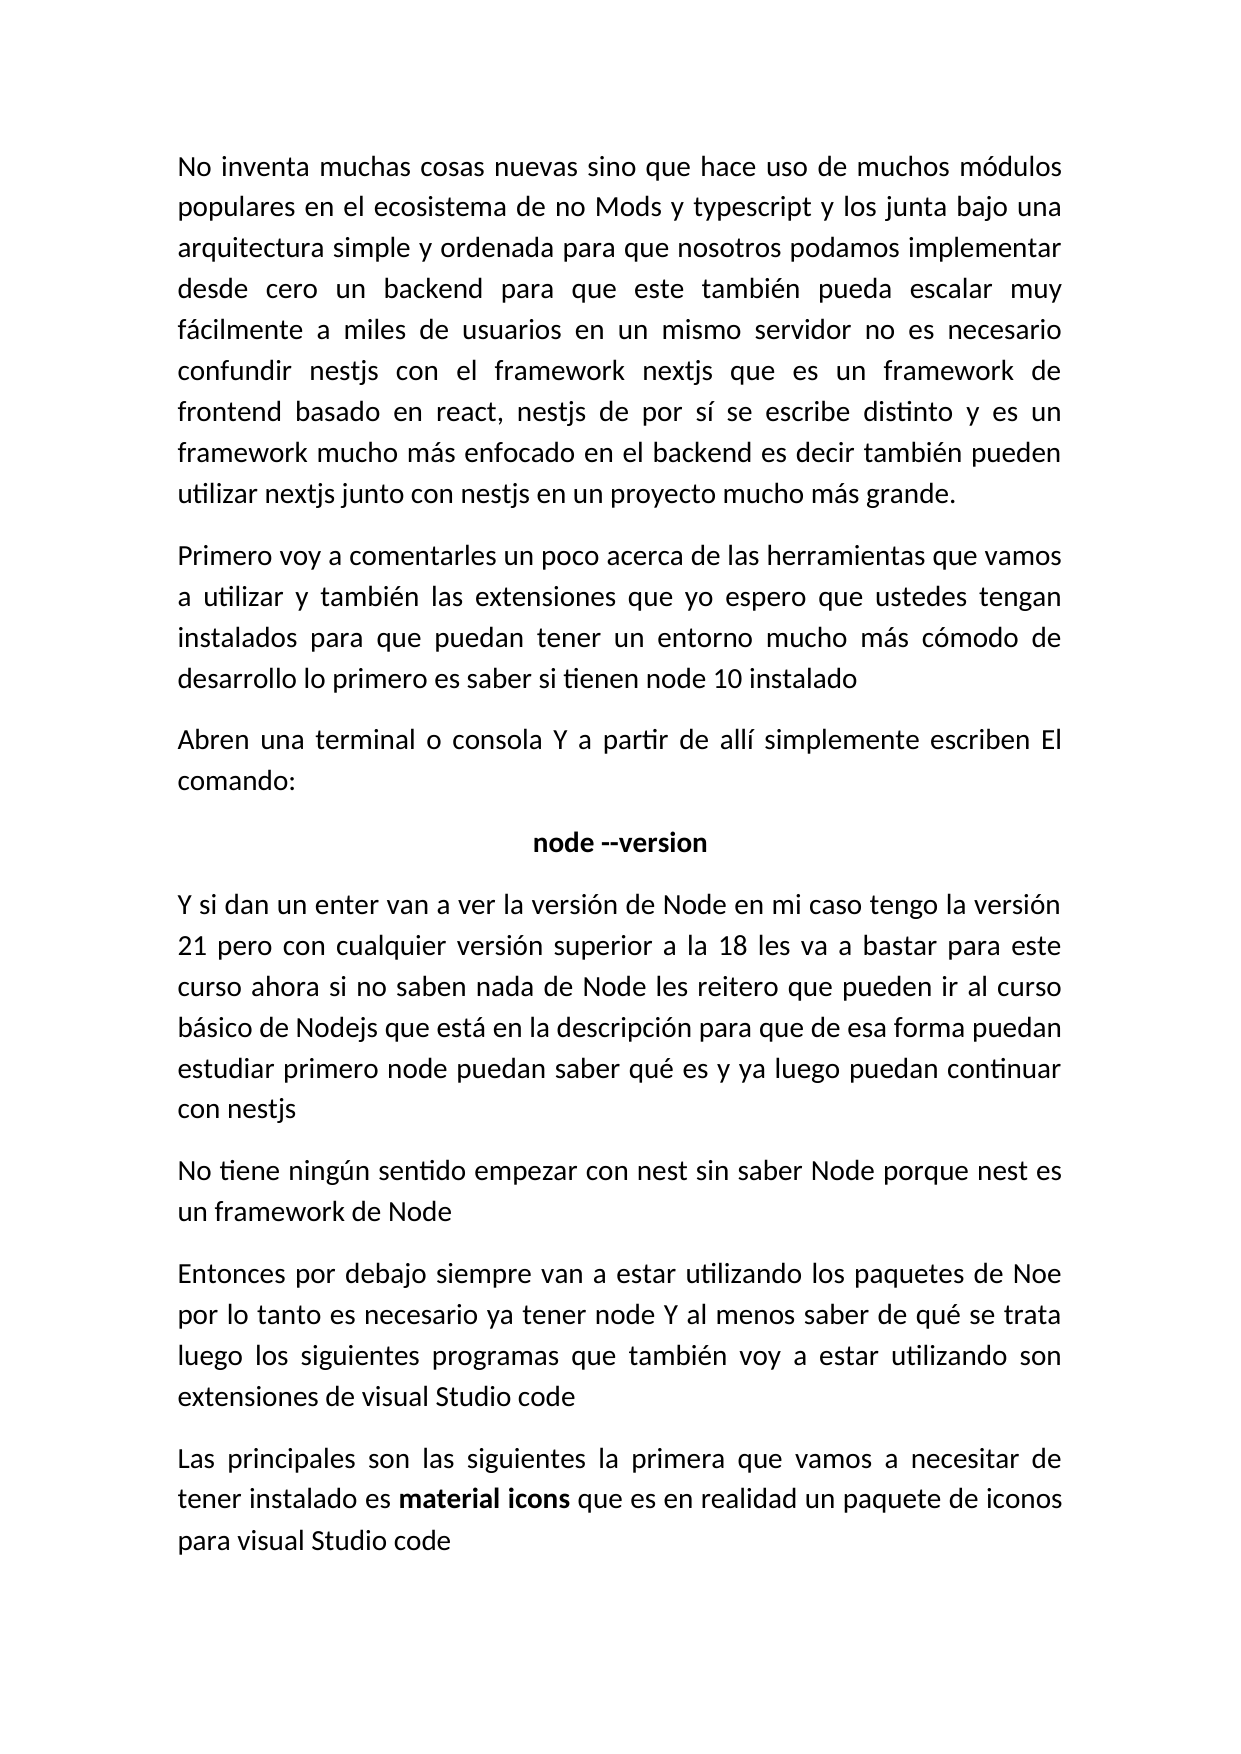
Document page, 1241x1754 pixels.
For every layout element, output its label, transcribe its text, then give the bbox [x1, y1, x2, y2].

text Abren una terminal o consola Y a partir de allí simplemente escriben El comando: [177, 721, 1063, 798]
text Primero voy a comentarles un poco acerca de las herramientas que vamos a utilizar y también las extensiones que yo espero que ustedes tengan instalados para que puedan tener un entorno mucho más cómodo de desarrollo lo primero es saber si tienen node 10 instalado [177, 537, 1063, 695]
text node --version [177, 824, 1063, 860]
text No tiene ningún sentido empezar con nest sin saber Node porque nest es un framework de Node [177, 1152, 1063, 1229]
text Entonces por debajo siempre van a estar utilizando los paquetes de Noe por lo tanto es necesario ya tener node Y al menos saber de qué se trata luego los siguientes programas que también voy a estar utilizando son extensiones de visual Studio code [177, 1255, 1063, 1413]
text No inventa muchas cosas nuevas sino que hace uso de muchos módulos populares en el ecosistema de no Mods y typescript y los junta bajo una arquitectura simple y ordenada para que nosotros podamos implementar desde cero un backend para que este también pueda escalar muy fácilmente a miles de usuarios en un mismo servidor no es necesario confundir nestjs con el framework nextjs que es un framework de frontend basado en react, nestjs de por sí se escribe distinto y es un framework mucho más enfocado en el backend es decir también pueden utilizar nextjs junto con nestjs en un proyecto mucho más grande. [177, 148, 1063, 511]
text Las principales son las siguientes la primera que vamos a necesitar de tener instalado es material icons que es en realidad un paquete de iconos para visual Studio code [177, 1440, 1063, 1557]
text Y si dan un enter van a ver la versión de Node en mi caso tengo la versión 21 pero con cualquier versión superior a la 18 les va a bastar para este curso ahora si no saben nada de Node les reitero que pueden ir al curso básico de Nodejs que está en la descripción para que de esa forma puedan estudiar primero node puedan saber qué es y ya luego puedan continuar con nestjs [177, 886, 1063, 1126]
